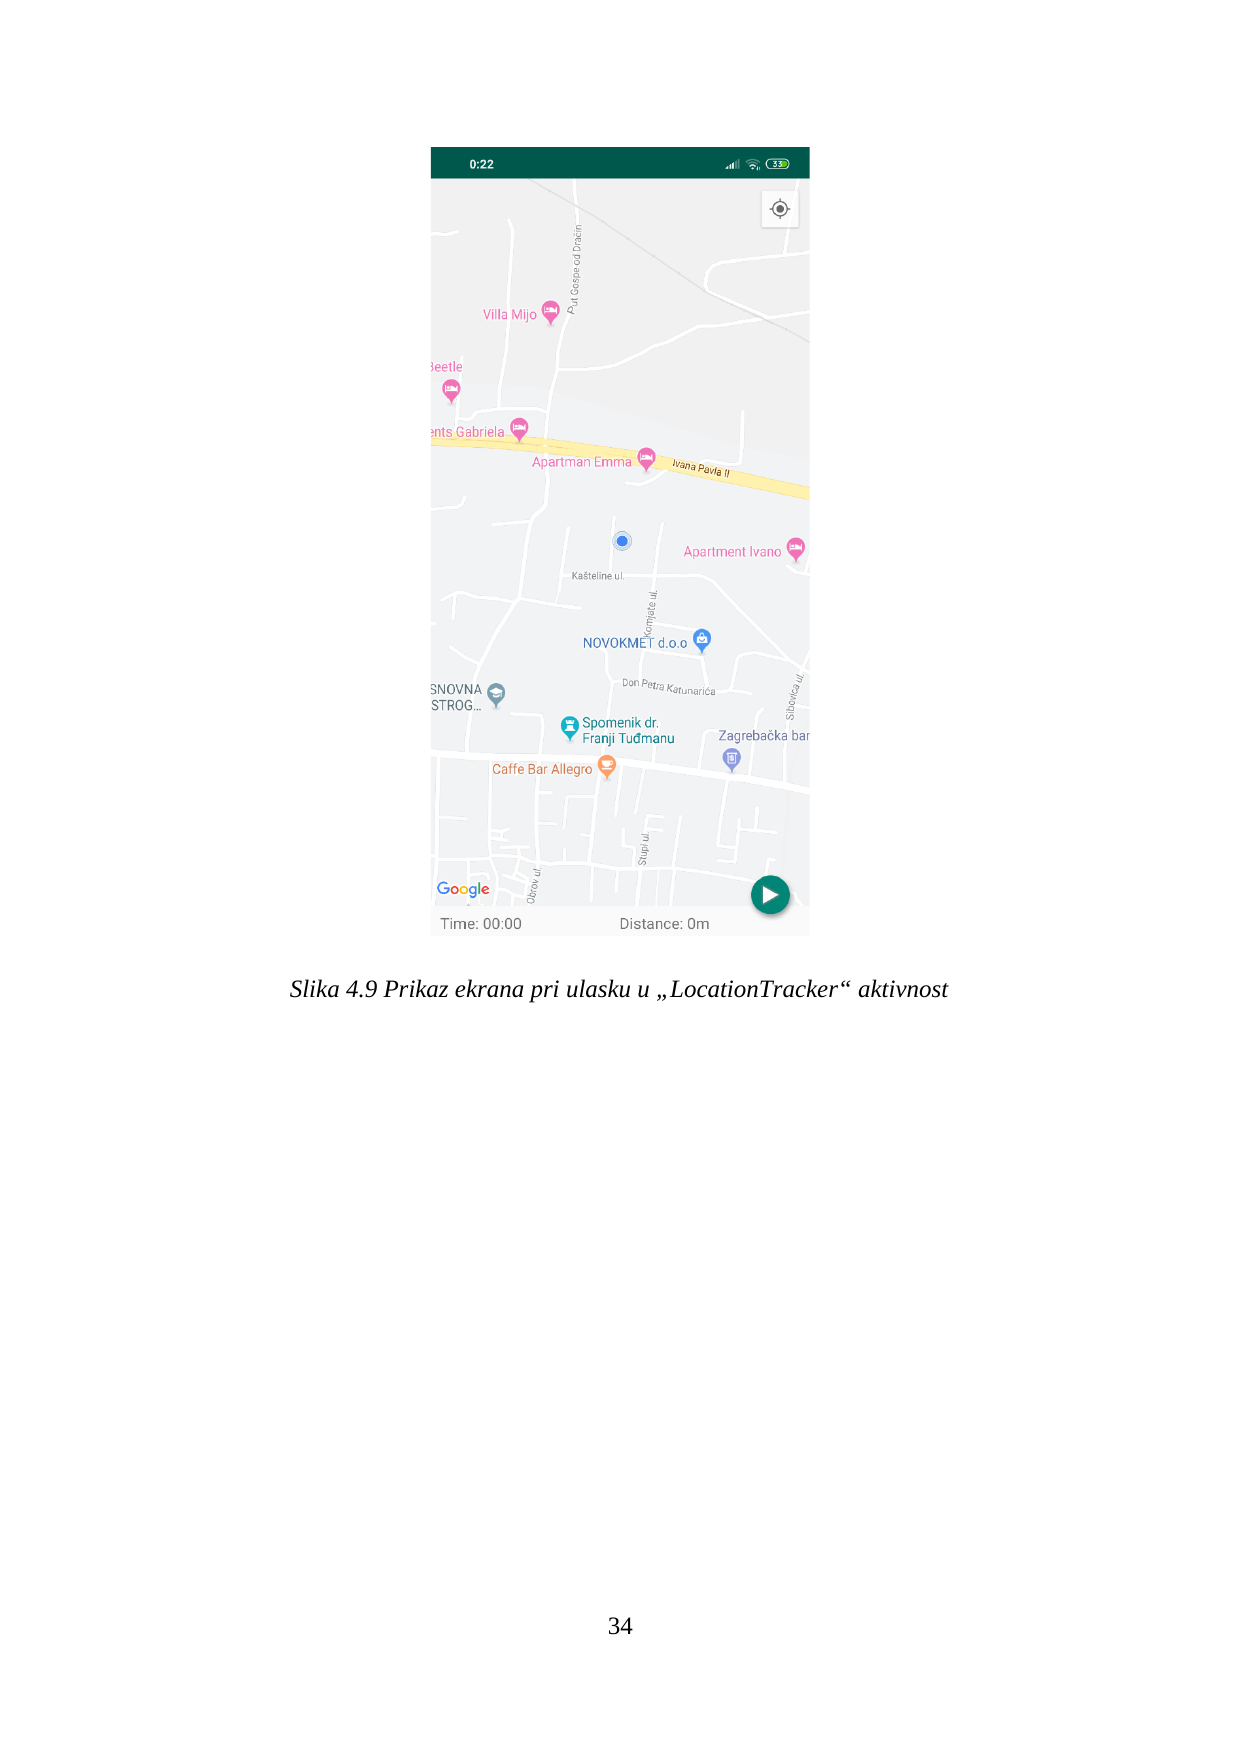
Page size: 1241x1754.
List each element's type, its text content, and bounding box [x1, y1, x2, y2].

picture [430, 147, 810, 936]
